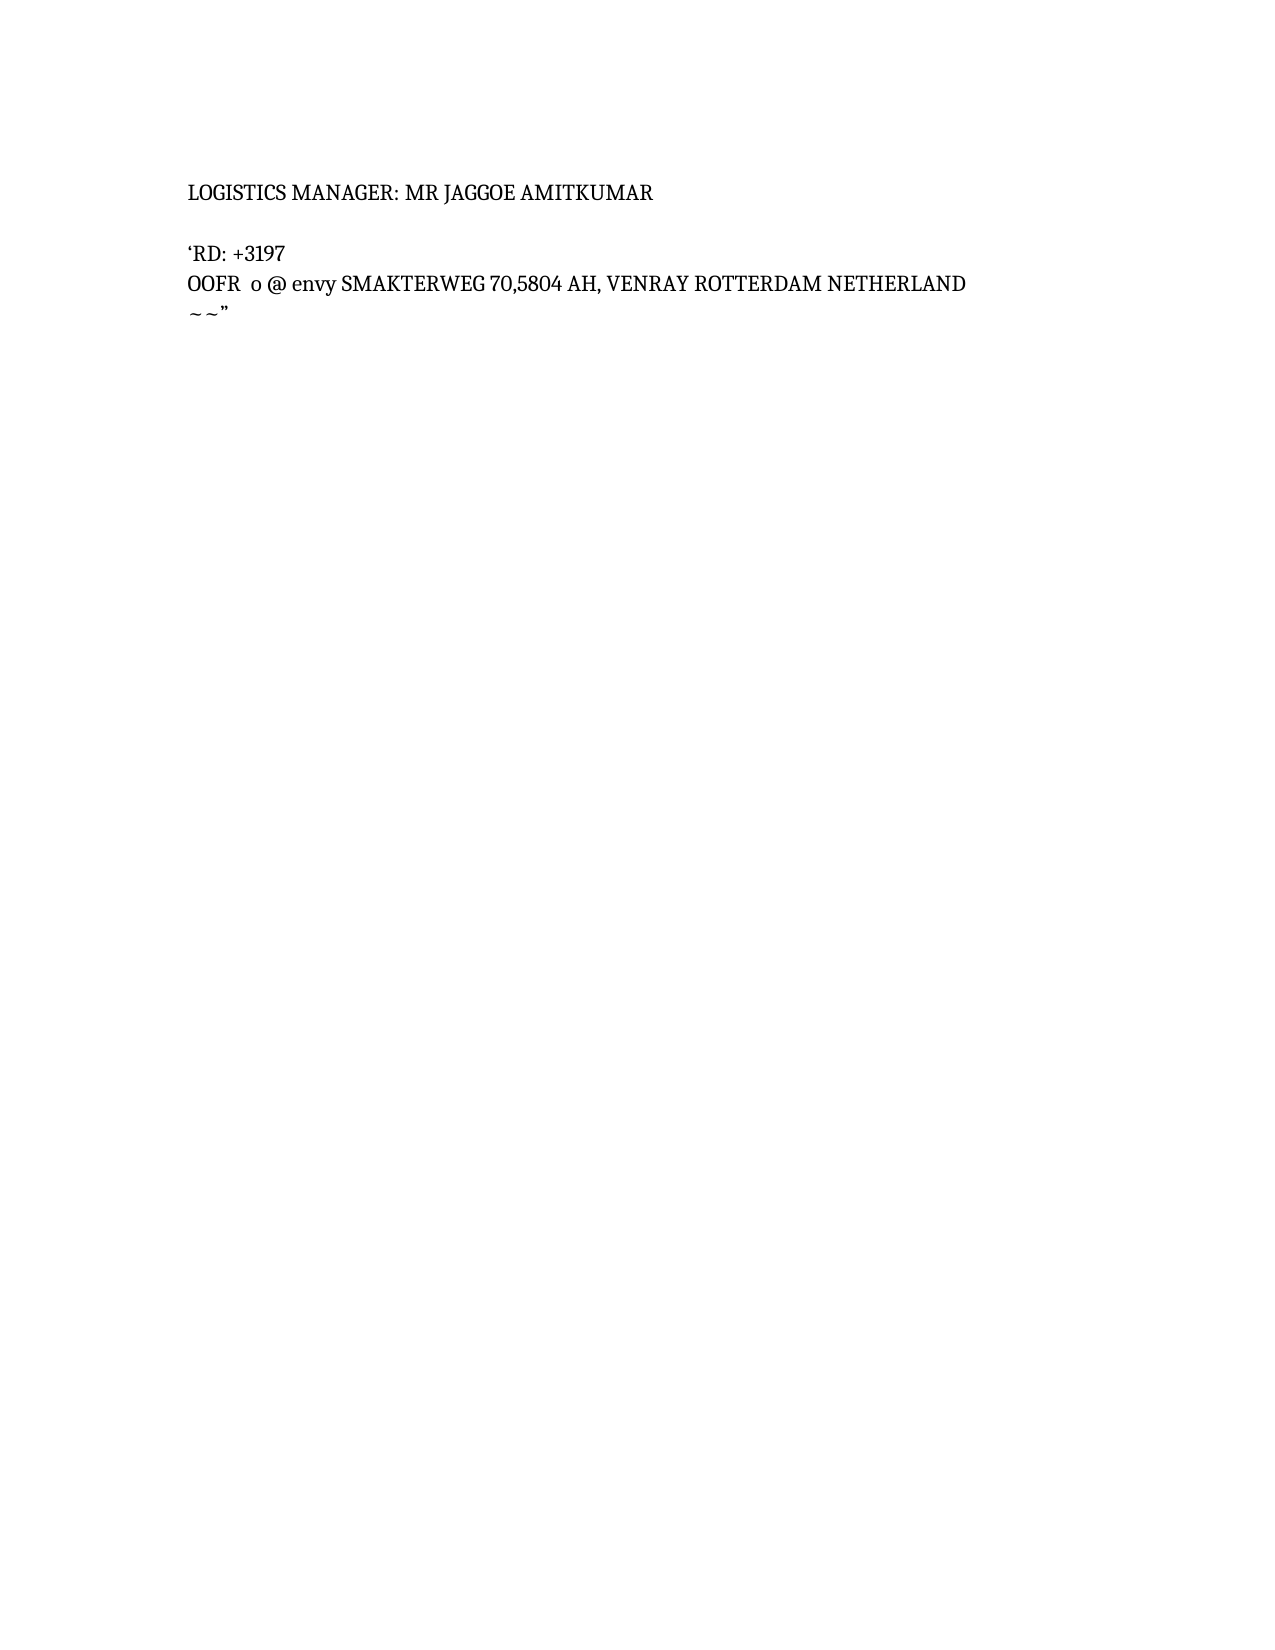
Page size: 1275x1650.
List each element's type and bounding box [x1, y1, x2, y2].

text [187, 150, 1087, 388]
